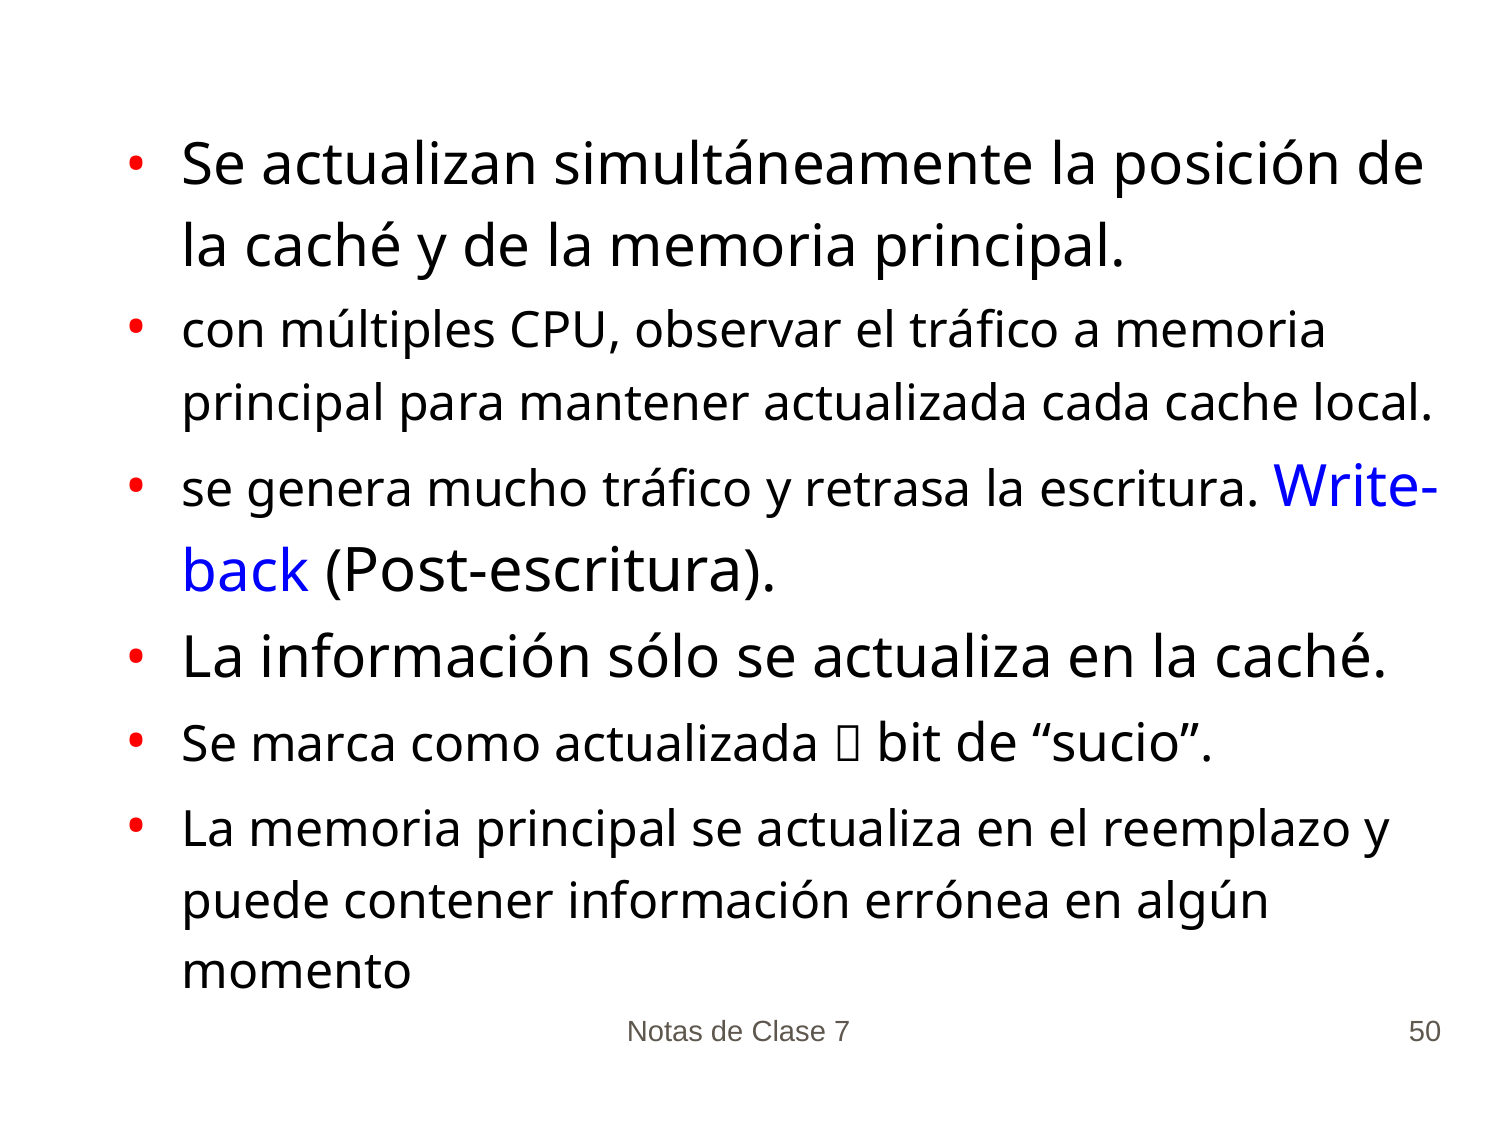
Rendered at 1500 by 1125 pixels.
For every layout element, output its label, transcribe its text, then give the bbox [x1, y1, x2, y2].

list se genera mucho tráfico y retrasa la escritura. Write-back (Post-escritura). [125, 444, 1449, 609]
list La memoria principal se actualiza en el reemplazo y puede contener información errónea en algún momento [125, 783, 1449, 1003]
list La información sólo se actualiza en la caché. [125, 615, 1449, 694]
list Se actualizan simultáneamente la posición de la caché y de la memoria principal. [125, 122, 1449, 283]
list Se marca como actualizada  bit de “sucio”. [125, 699, 1449, 779]
list con múltiples CPU, observar el tráfico a memoria principal para mantener actualizada cada cache local. [125, 285, 1449, 435]
